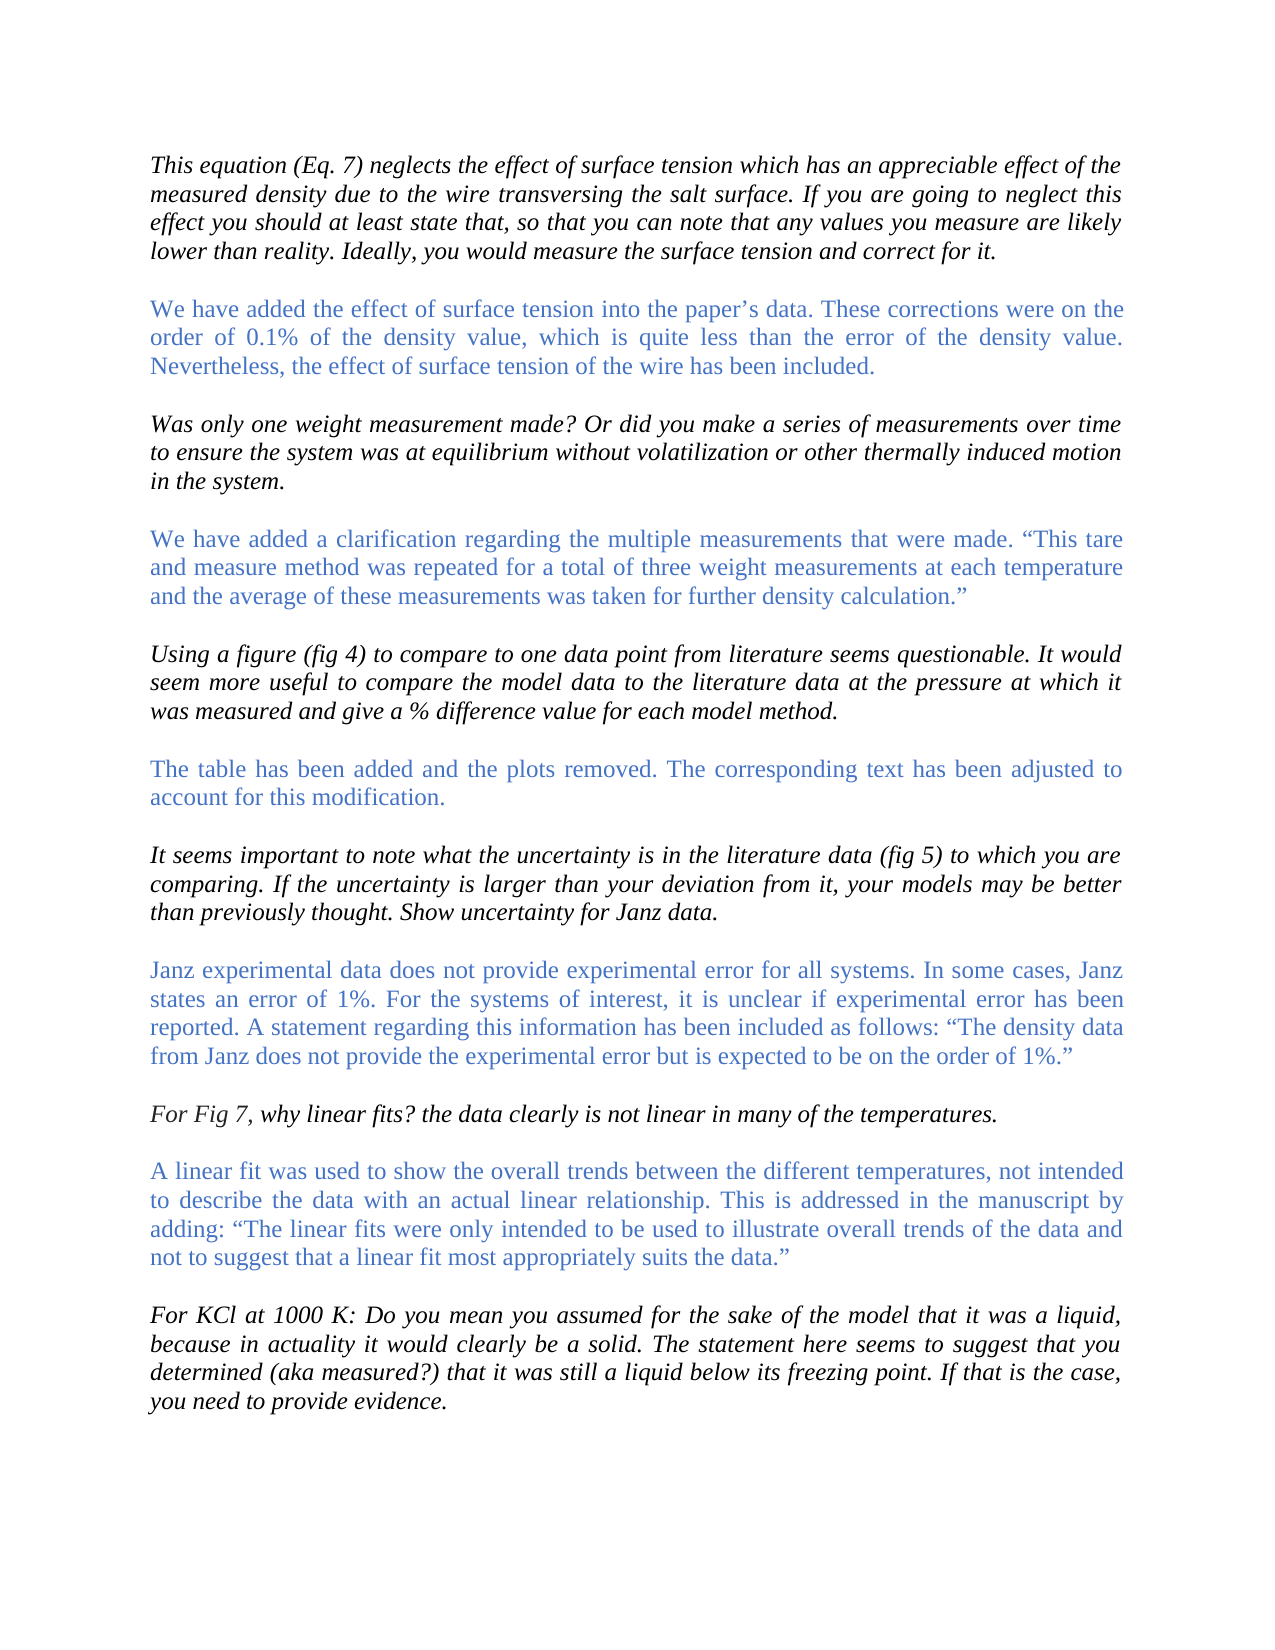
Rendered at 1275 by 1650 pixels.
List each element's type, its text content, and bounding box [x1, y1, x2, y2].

text We have added a clarification regarding the multiple measurements that were made. “This tare and measure method was repeated for a total of three weight measurements at each temperature and the average of these measurements was taken for further density calculation.” [150, 524, 1125, 610]
text For KCl at 1000 K: Do you mean you assumed for the sake of the model that it was a liquid, because in actuality it would clearly be a solid. The statement here seems to suggest that you determined (aka measured?) that it was still a liquid below its freezing point. If that is the case, you need to provide evidence. [150, 1300, 1125, 1415]
text Janz experimental data does not provide experimental error for all systems. In some cases, Janz states an error of 1%. For the systems of interest, it is unclear if experimental error has been reported. A statement regarding this information has been included as follows: “The density data from Janz does not provide the experimental error but is expected to be on the order of 1%.” [150, 955, 1125, 1070]
text We have added the effect of surface tension into the paper’s data. These corrections were on the order of 0.1% of the density value, which is quite less than the error of the density value. Nevertheless, the effect of surface tension of the wire has been included. [150, 294, 1125, 380]
text A linear fit was used to show the overall trends between the different temperatures, not intended to describe the data with an actual linear relationship. This is addressed in the manuscript by adding: “The linear fits were only intended to be used to illustrate overall trends of the data and not to suggest that a linear fit most appropriately suits the data.” [150, 1156, 1125, 1271]
text This equation (Eq. 7) neglects the effect of surface tension which has an appreciable effect of the measured density due to the wire transversing the salt surface. If you are going to neglect this effect you should at least state that, so that you can note that any values you measure are likely lower than reality. Ideally, you would measure the surface tension and correct for it. [150, 150, 1125, 265]
text It seems important to note what the uncertainty is in the literature data (fig 5) to which you are comparing. If the uncertainty is larger than your deviation from it, your models may be better than previously thought. Show uncertainty for Janz data. [150, 840, 1125, 926]
text The table has been added and the plots removed. The corresponding text has been adjusted to account for this modification. [150, 754, 1125, 811]
text Was only one weight measurement made? Or did you make a series of measurements over time to ensure the system was at equilibrium without volatilization or other thermally induced motion in the system. [150, 409, 1125, 495]
text For Fig 7, why linear fits? the data clearly is not linear in many of the temperatures. [150, 1099, 1125, 1127]
text Using a figure (fig 4) to compare to one data point from literature seems questionable. It would seem more useful to compare the model data to the literature data at the pressure at which it was measured and give a % difference value for each model method. [150, 639, 1125, 725]
